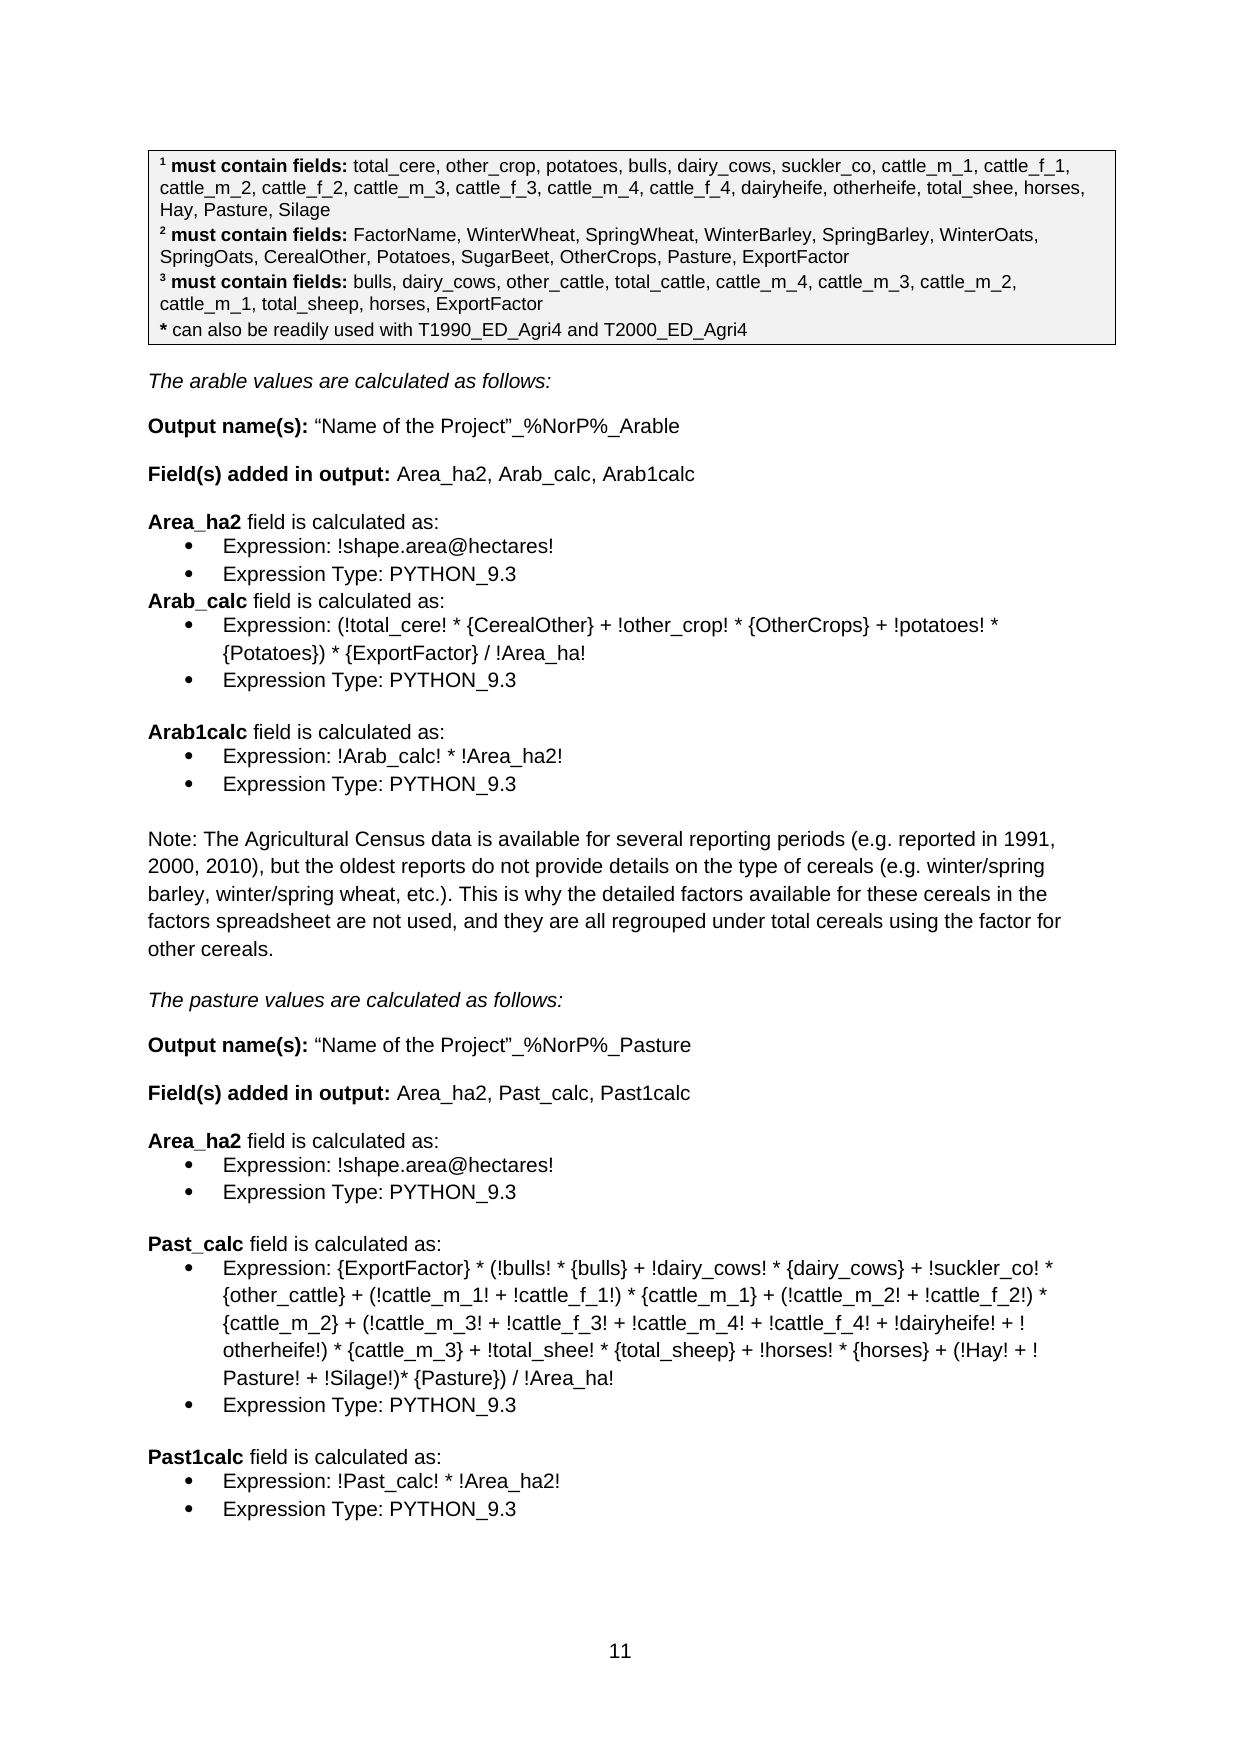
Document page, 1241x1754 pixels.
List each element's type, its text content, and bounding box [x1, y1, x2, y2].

list Expression: !Past_calc! * !Area_ha2! [185, 1469, 1092, 1493]
list Expression: (!total_cere! * {CerealOther} + !other_crop! * {OtherCrops} + !potatoes! * {Potatoes}) * {ExportFactor} / !Area_ha! [185, 613, 1092, 665]
text The arable values are calculated as follows: [148, 369, 1092, 393]
text Note: The Agricultural Census data is available for several reporting periods (e.g. reported in 1991, 2000, 2010), but the oldest reports do not provide details on the type of cereals (e.g. winter/spring barley, winter/spring wheat, etc.). This is why the detailed factors available for these cereals in the factors spreadsheet are not used, and they are all regrouped under total cereals using the factor for other cereals. [148, 826, 1092, 960]
text Past_calc field is calculated as: [148, 1232, 1092, 1256]
text Output name(s): “Name of the Project”_%NorP%_Pasture [148, 1033, 1092, 1057]
text Area_ha2 field is calculated as: [148, 1128, 1092, 1152]
text The pasture values are calculated as follows: [148, 988, 1092, 1012]
list Expression Type: PYTHON_9.3 [185, 1393, 1092, 1417]
text Past1calc field is calculated as: [148, 1445, 1092, 1469]
list Expression: {ExportFactor} * (!bulls! * {bulls} + !dairy_cows! * {dairy_cows} + !suckler_co! * {other_cattle} + (!cattle_m_1! + !cattle_f_1!) * {cattle_m_1} + (!cattle_m_2! + !cattle_f_2!) * {cattle_m_2} + (!cattle_m_3! + !cattle_f_3! + !cattle_m_4! + !cattle_f_4! + !dairyheife! + !otherheife!) * {cattle_m_3} + !total_shee! * {total_sheep} + !horses! * {horses} + (!Hay! + !Pasture! + !Silage!)* {Pasture}) / !Area_ha! [185, 1256, 1092, 1390]
list Expression Type: PYTHON_9.3 [185, 771, 1092, 795]
list Expression Type: PYTHON_9.3 [185, 562, 1092, 586]
table_cell 1 must contain fields: total_cere, other_crop, potatoes, bulls, dairy_cows, suckler_co, cattle_m_1, cattle_f_1, cattle_m_2, cattle_f_2, cattle_m_3, cattle_f_3, cattle_m_4, cattle_f_4, dairyheife, otherheife, total_shee, horses, Hay, Pasture, Silage 2 must contain fields: FactorName, WinterWheat, SpringWheat, WinterBarley, SpringBarley, WinterOats, SpringOats, CerealOther, Potatoes, SugarBeet, OtherCrops, Pasture, ExportFactor 3 must contain fields: bulls, dairy_cows, other_cattle, total_cattle, cattle_m_4, cattle_m_3, cattle_m_2, cattle_m_1, total_sheep, horses, ExportFactor * can also be readily used with T1990_ED_Agri4 and T2000_ED_Agri4 [149, 151, 1115, 344]
list Expression Type: PYTHON_9.3 [185, 1180, 1092, 1204]
text Output name(s): “Name of the Project”_%NorP%_Arable [148, 414, 1092, 438]
list Expression Type: PYTHON_9.3 [185, 1496, 1092, 1520]
list Expression Type: PYTHON_9.3 [185, 668, 1092, 692]
text Arab1calc field is calculated as: [148, 720, 1092, 744]
text Field(s) added in output: Area_ha2, Arab_calc, Arab1calc [148, 462, 1092, 486]
list Expression: !shape.area@hectares! [185, 1152, 1092, 1177]
list Expression: !Arab_calc! * !Area_ha2! [185, 744, 1092, 768]
text Area_ha2 field is calculated as: [148, 510, 1092, 534]
list Expression: !shape.area@hectares! [185, 534, 1092, 558]
text Arab_calc field is calculated as: [148, 589, 1092, 613]
text Field(s) added in output: Area_ha2, Past_calc, Past1calc [148, 1081, 1092, 1104]
